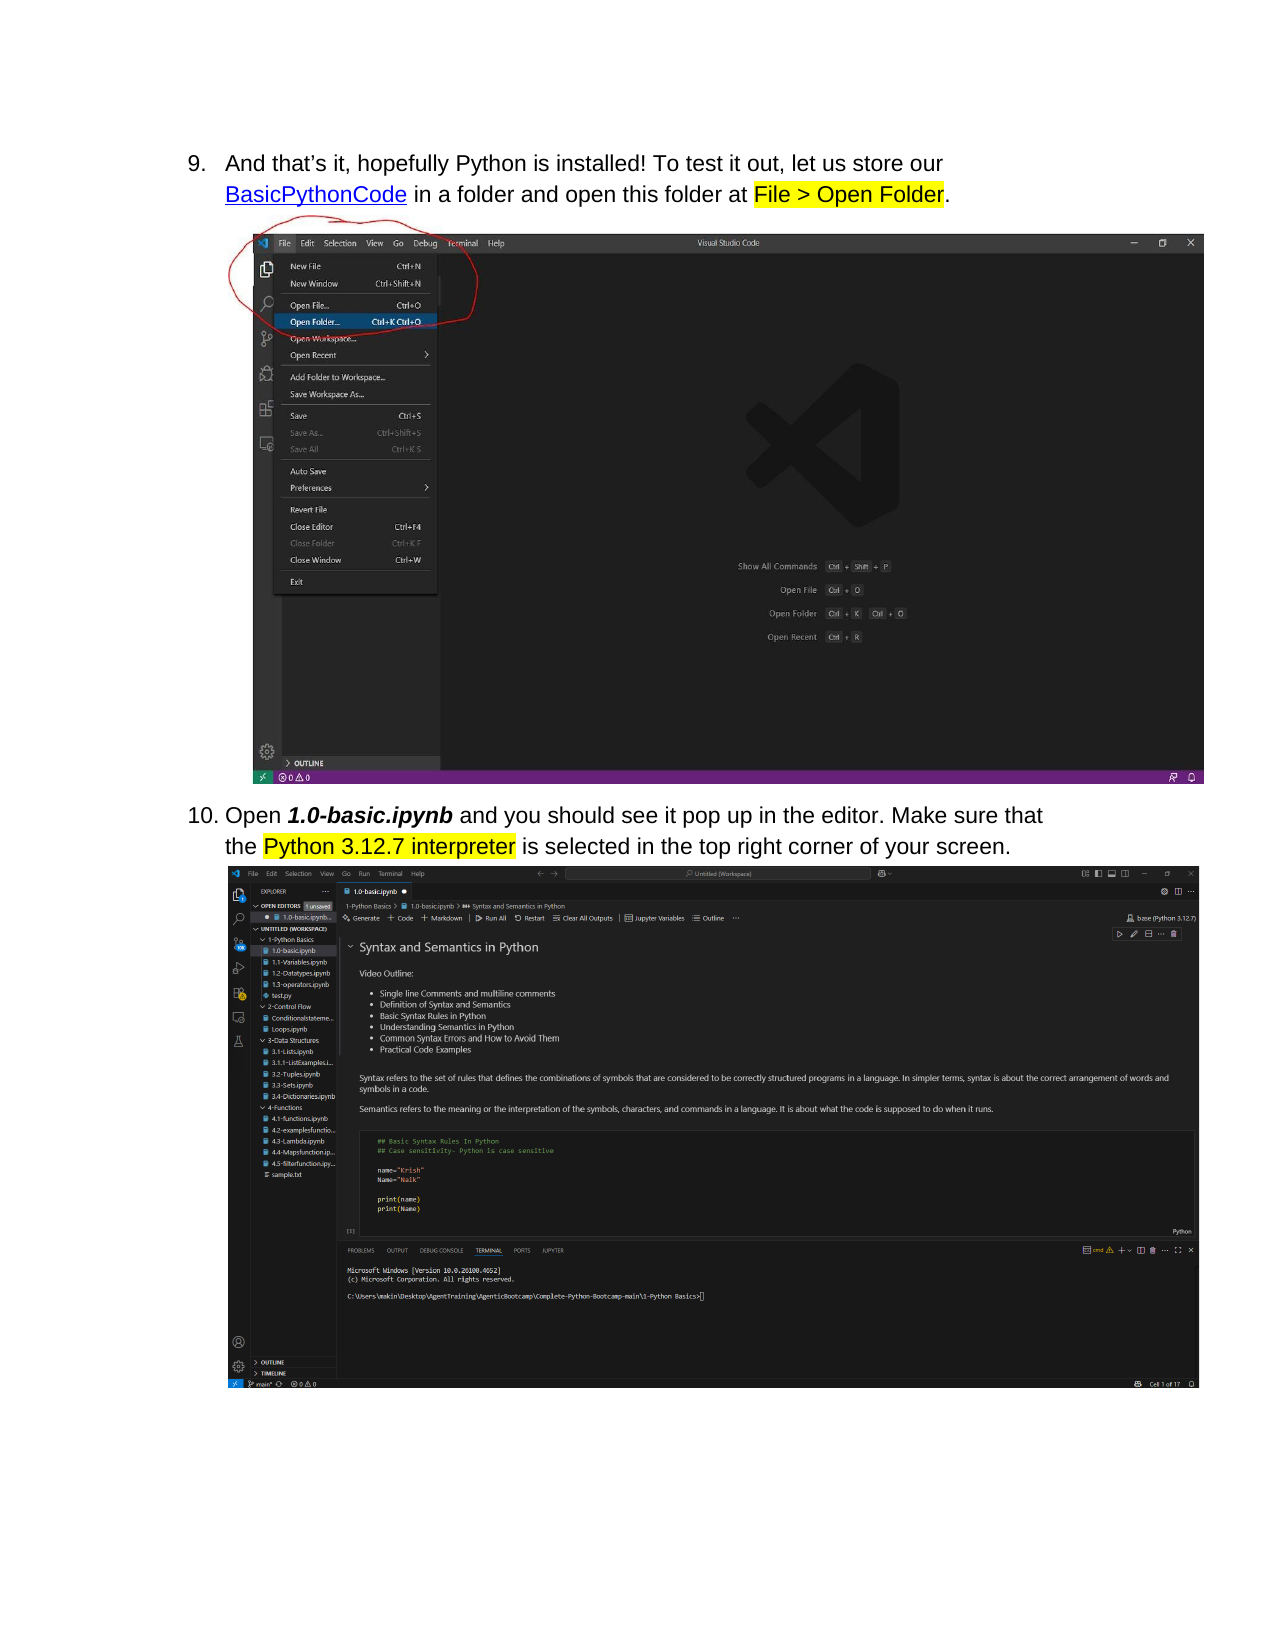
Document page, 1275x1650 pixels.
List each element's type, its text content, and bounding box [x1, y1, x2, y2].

picture [228, 215, 1204, 784]
picture [228, 866, 1200, 1388]
list And that’s it, hopefully Python is installed! To test it out, let us store our BasicPythonCode in a folder and open this folder at File > Open Folder. [187, 150, 1106, 208]
